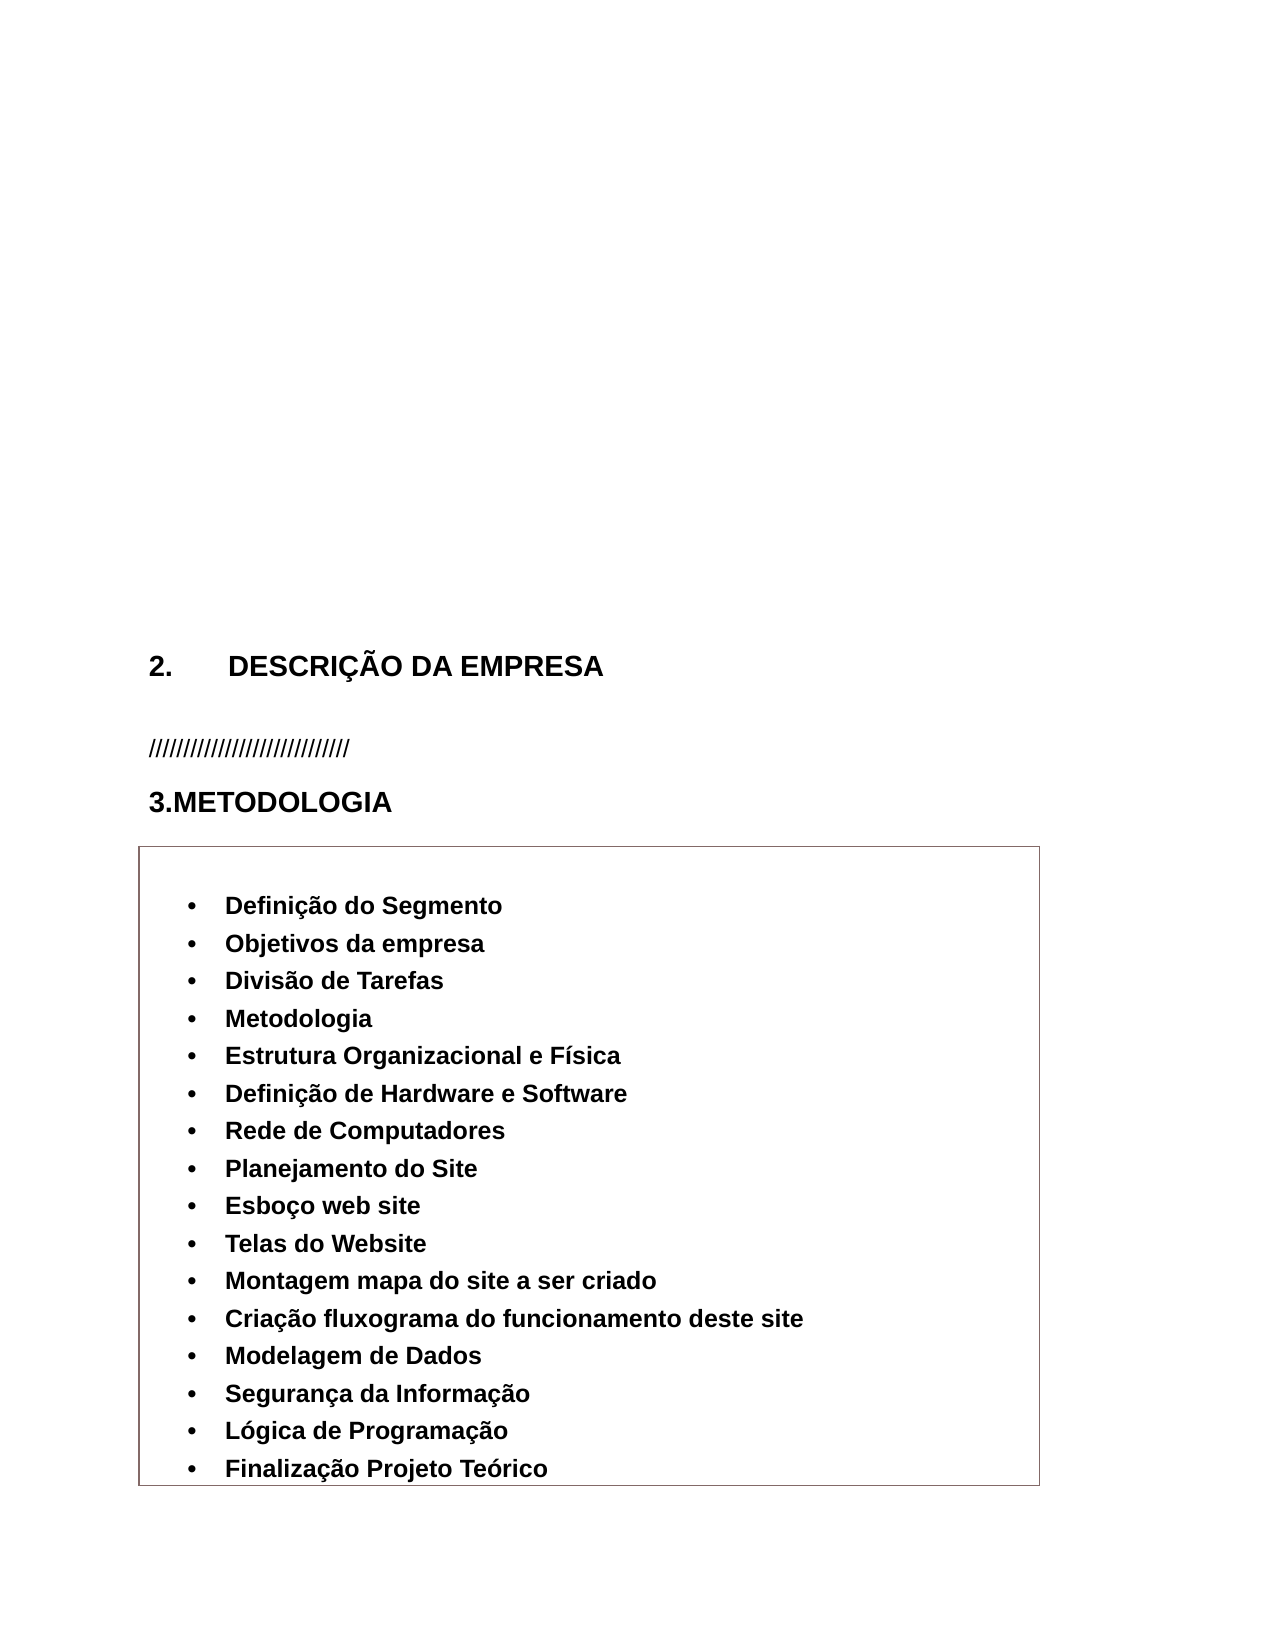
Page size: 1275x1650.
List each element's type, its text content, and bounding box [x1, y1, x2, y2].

text 2. DESCRIÇÃO DA EMPRESA [148, 654, 1125, 682]
text ///////////////////////////// [148, 735, 1125, 763]
text 3.METODOLOGIA [148, 790, 1125, 818]
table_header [140, 847, 1039, 1485]
